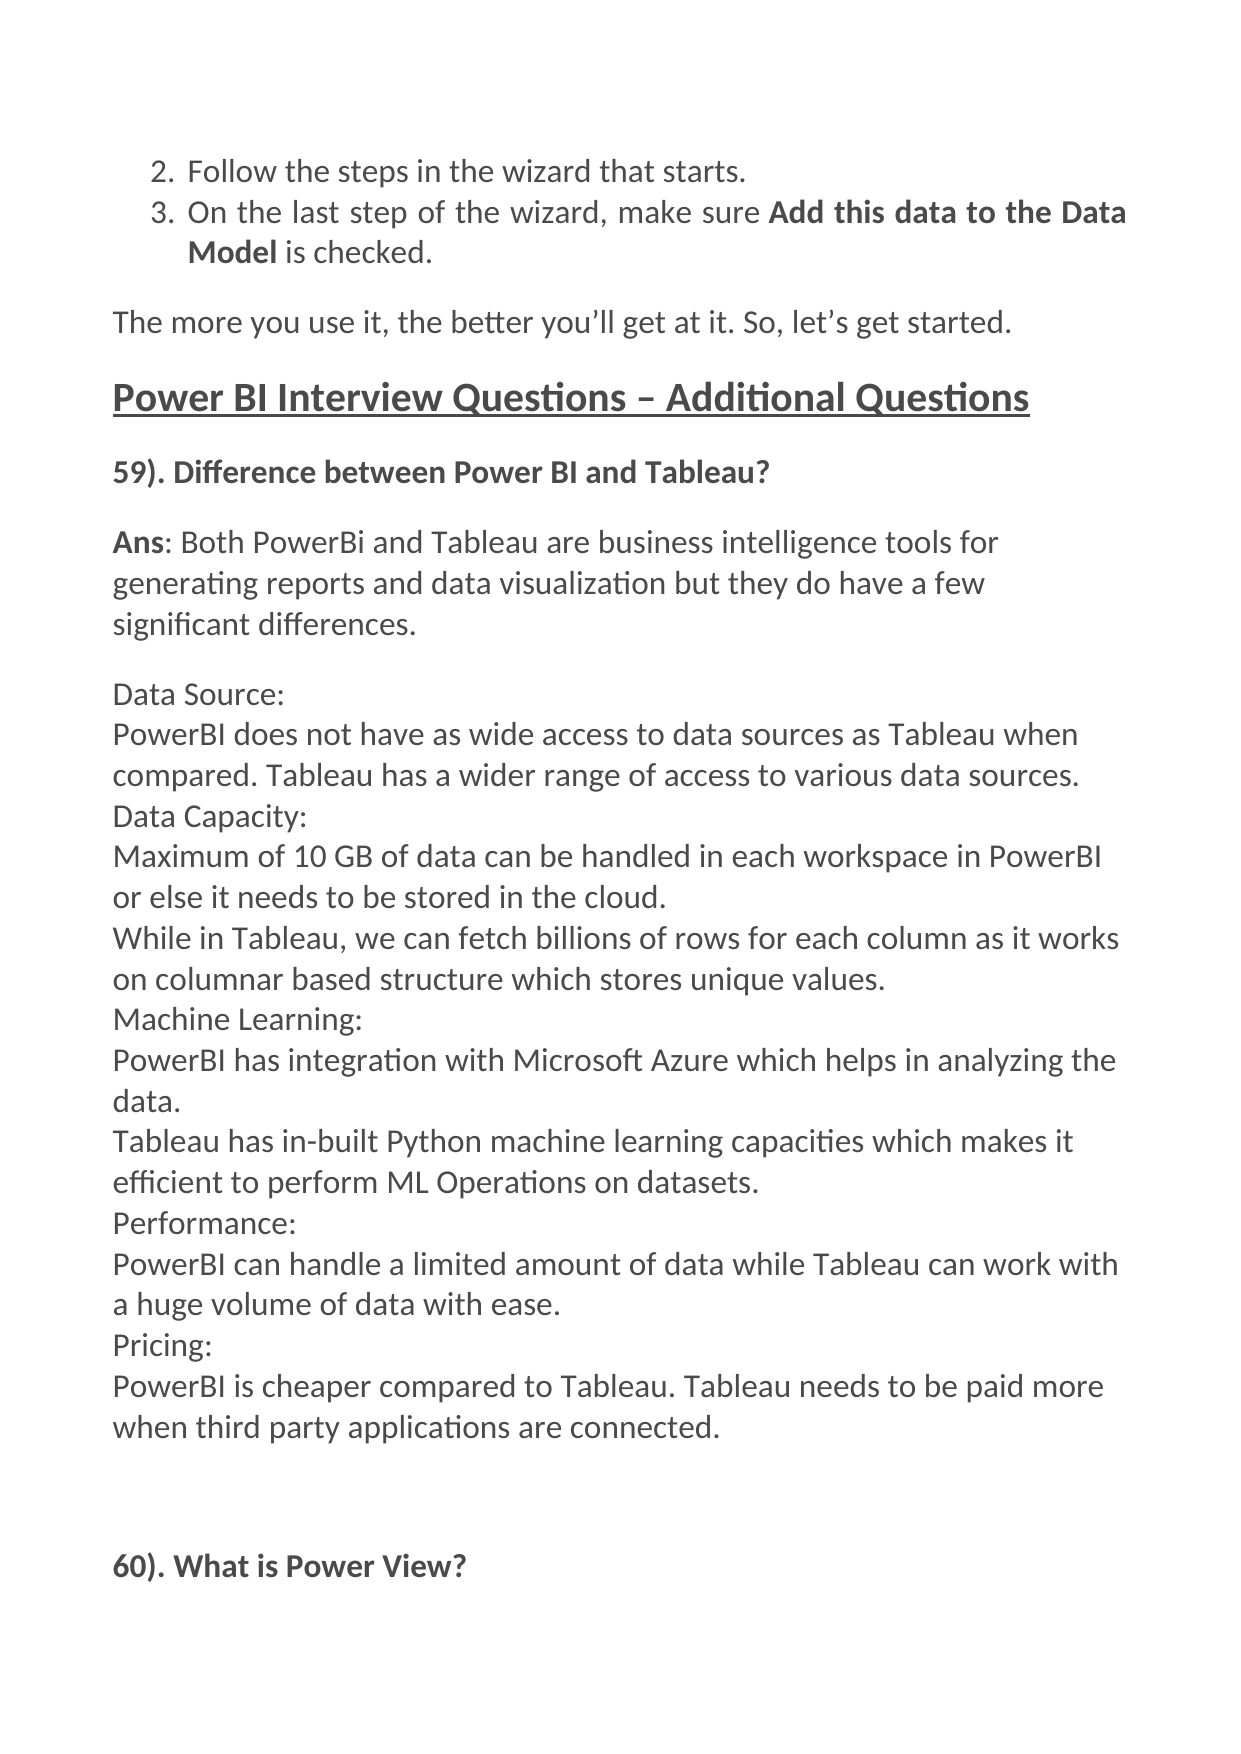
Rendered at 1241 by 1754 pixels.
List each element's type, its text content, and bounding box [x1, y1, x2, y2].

text Data Source: PowerBI does not have as wide access to data sources as Tableau when compared. Tableau has a wider range of access to various data sources. Data Capacity: Maximum of 10 GB of data can be handled in each workspace in PowerBI or else it needs to be stored in the cloud. While in Tableau, we can fetch billions of rows for each column as it works on columnar based structure which stores unique values. Machine Learning: PowerBI has integration with Microsoft Azure which helps in analyzing the data. Tableau has in-built Python machine learning capacities which makes it efficient to perform ML Operations on datasets. Performance: PowerBI can handle a limited amount of data while Tableau can work with a huge volume of data with ease. Pricing: PowerBI is cheaper compared to Tableau. Tableau needs to be paid more when third party applications are connected. [112, 672, 1128, 1446]
list Follow the steps in the wizard that starts. [150, 150, 1128, 191]
text The more you use it, the better you’ll get at it. So, let’s get started. [112, 301, 1128, 342]
list On the last step of the wizard, make sure Add this data to the Data Model is checked. [150, 191, 1128, 272]
text 60). What is Power View? [112, 1545, 1128, 1586]
text Ans: Both PowerBi and Tableau are business intelligence tools for generating reports and data visualization but they do have a few significant differences. [112, 521, 1128, 643]
text Power BI Interview Questions – Additional Questions [112, 371, 1128, 422]
text 59). Difference between Power BI and Tableau? [112, 451, 1128, 492]
